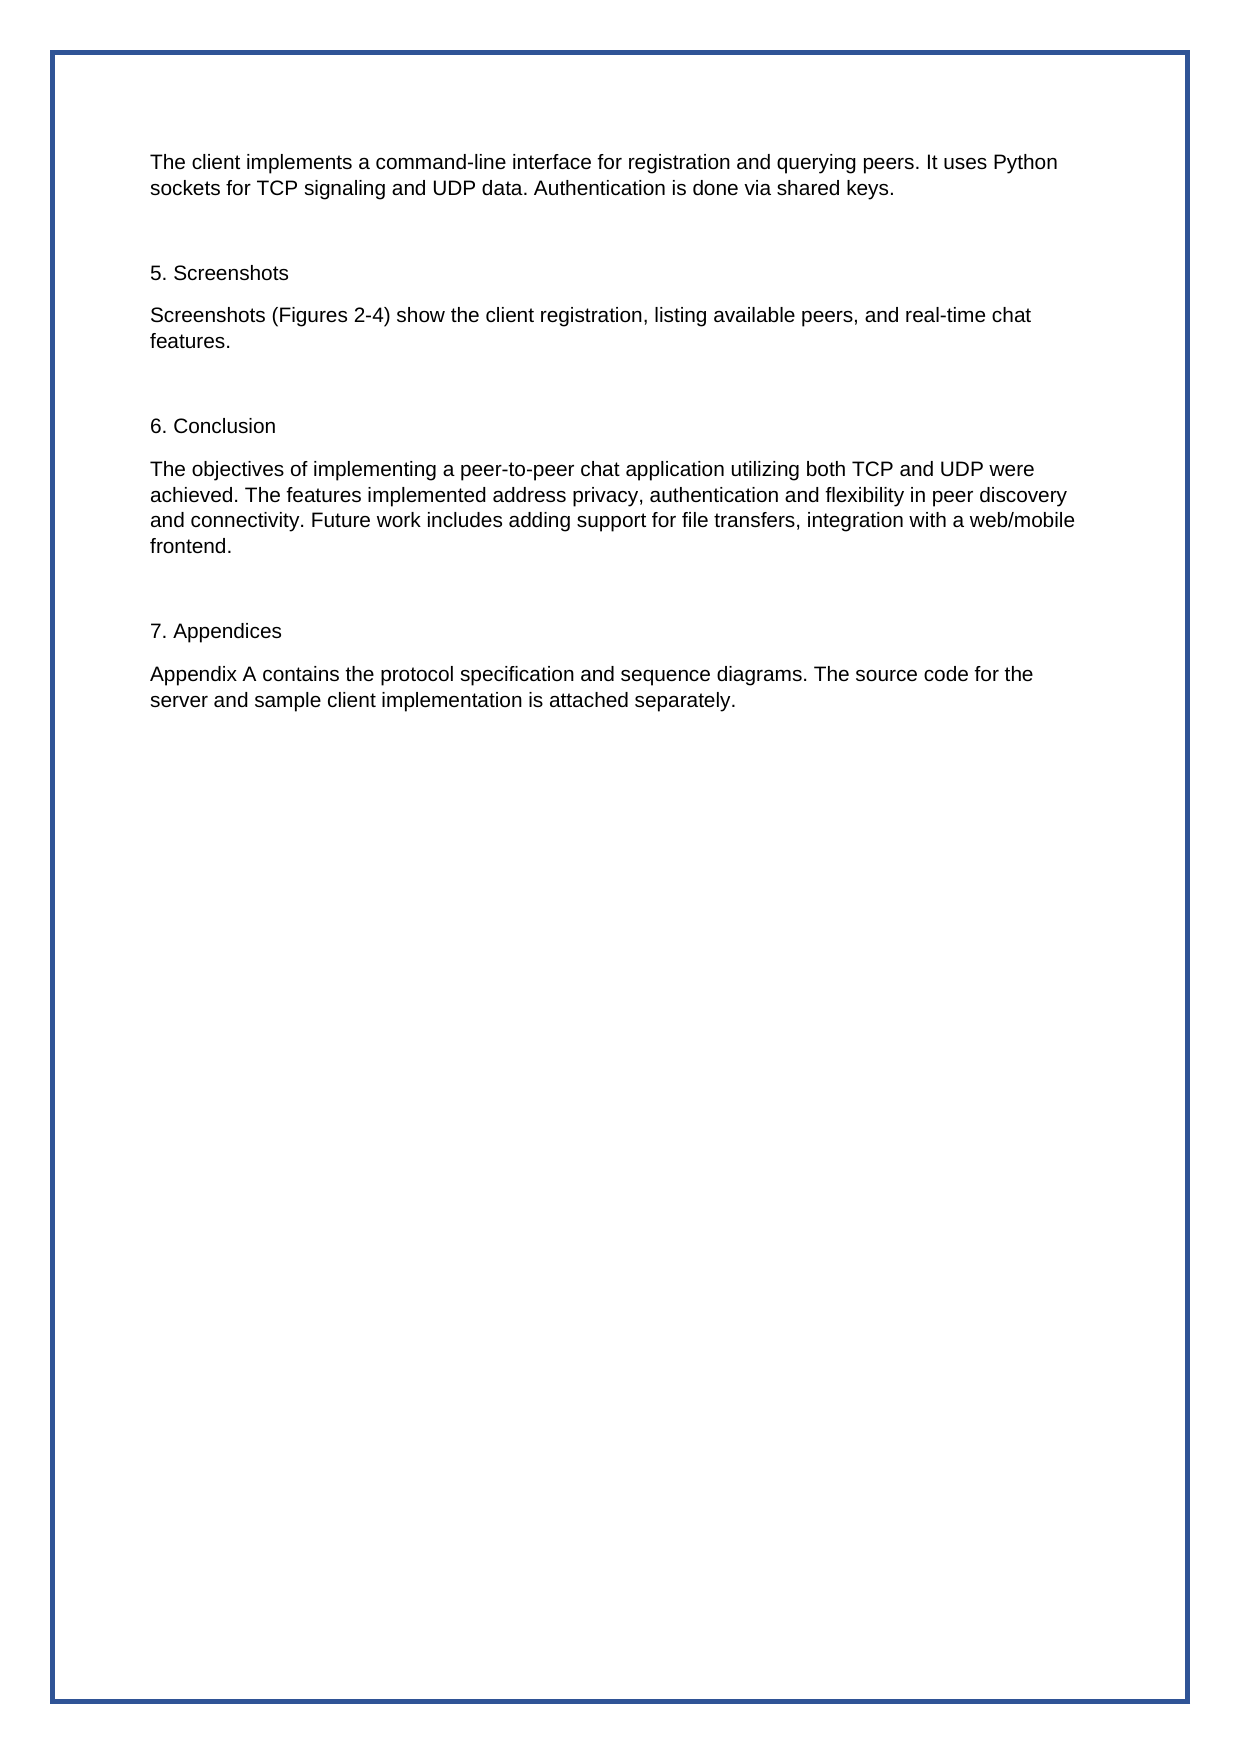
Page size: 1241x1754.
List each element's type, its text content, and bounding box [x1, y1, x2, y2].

text The objectives of implementing a peer-to-peer chat application utilizing both TCP and UDP were achieved. The features implemented address privacy, authentication and flexibility in peer discovery and connectivity. Future work includes adding support for file transfers, integration with a web/mobile frontend. [150, 457, 1090, 558]
text 5. Screenshots [150, 261, 1090, 285]
text Screenshots (Figures 2-4) show the client registration, listing available peers, and real-time chat features. [150, 303, 1090, 353]
text 6. Conclusion [150, 414, 1090, 438]
text Appendix A contains the protocol specification and sequence diagrams. The source code for the server and sample client implementation is attached separately. [150, 662, 1090, 711]
text The client implements a command-line interface for registration and querying peers. It uses Python sockets for TCP signaling and UDP data. Authentication is done via shared keys. [150, 150, 1090, 200]
text 7. Appendices [150, 619, 1090, 643]
